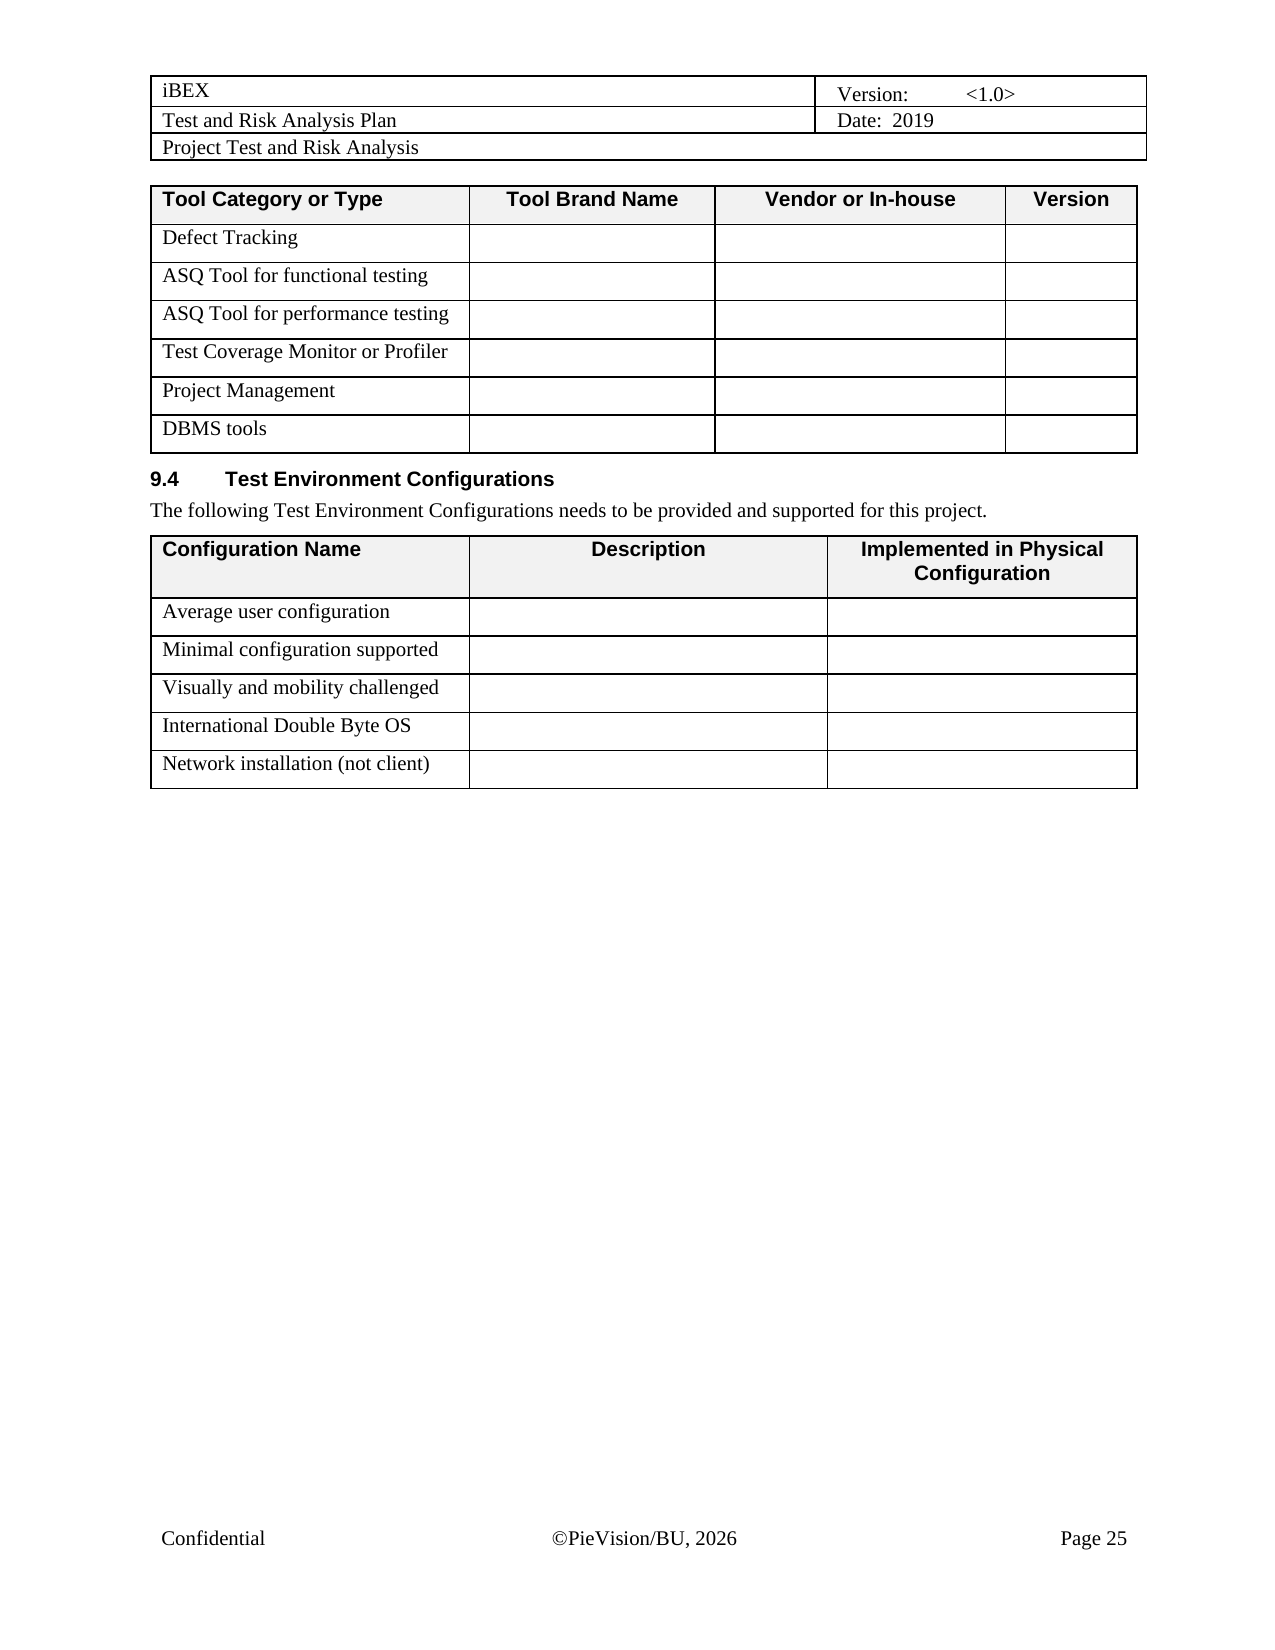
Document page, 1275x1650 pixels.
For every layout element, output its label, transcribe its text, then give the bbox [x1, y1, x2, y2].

table_cell [716, 378, 1005, 414]
table_cell [716, 263, 1005, 300]
table_header Description [470, 537, 827, 597]
table_cell [470, 340, 714, 376]
table_cell [1006, 225, 1136, 262]
table_cell [470, 751, 827, 788]
table_cell Project Management [152, 378, 469, 414]
table_cell [1006, 301, 1136, 338]
table_cell [470, 713, 827, 749]
table_cell [470, 225, 714, 262]
table_cell [470, 416, 714, 452]
table_header Tool Brand Name [470, 187, 714, 223]
table_header Version [1006, 187, 1136, 223]
table_cell ASQ Tool for performance testing [152, 301, 469, 338]
table_cell [828, 713, 1136, 749]
table_cell ASQ Tool for functional testing [152, 263, 469, 300]
table_cell [470, 675, 827, 711]
table_cell Average user configuration [152, 599, 469, 635]
table_cell [828, 675, 1136, 711]
table_cell Test Coverage Monitor or Profiler [152, 340, 469, 376]
table_cell Network installation (not client) [152, 751, 469, 788]
table_header Configuration Name [152, 537, 469, 597]
text The following Test Environment Configurations needs to be provided and supported for this project. [150, 497, 1125, 522]
table_cell International Double Byte OS [152, 713, 469, 749]
table_cell [716, 340, 1005, 376]
table_header Vendor or In-house [716, 187, 1005, 223]
table_cell [1006, 263, 1136, 300]
table_cell [1006, 378, 1136, 414]
table_cell [828, 637, 1136, 673]
table_cell [716, 416, 1005, 452]
table_cell Minimal configuration supported [152, 637, 469, 673]
table_cell [828, 751, 1136, 788]
table_cell DBMS tools [152, 416, 469, 452]
table_cell [470, 599, 827, 635]
table_cell [470, 378, 714, 414]
table_header Tool Category or Type [152, 187, 469, 223]
table_cell [470, 637, 827, 673]
table_cell [1006, 340, 1136, 376]
table_cell [470, 301, 714, 338]
subtitle Test Environment Configurations [150, 466, 1125, 491]
table_cell [470, 263, 714, 300]
table_cell [1006, 416, 1136, 452]
table_header Implemented in Physical Configuration [828, 537, 1136, 597]
table_cell Defect Tracking [152, 225, 469, 262]
table_cell [828, 599, 1136, 635]
table_cell Visually and mobility challenged [152, 675, 469, 711]
table_cell [716, 301, 1005, 338]
table_cell [716, 225, 1005, 262]
